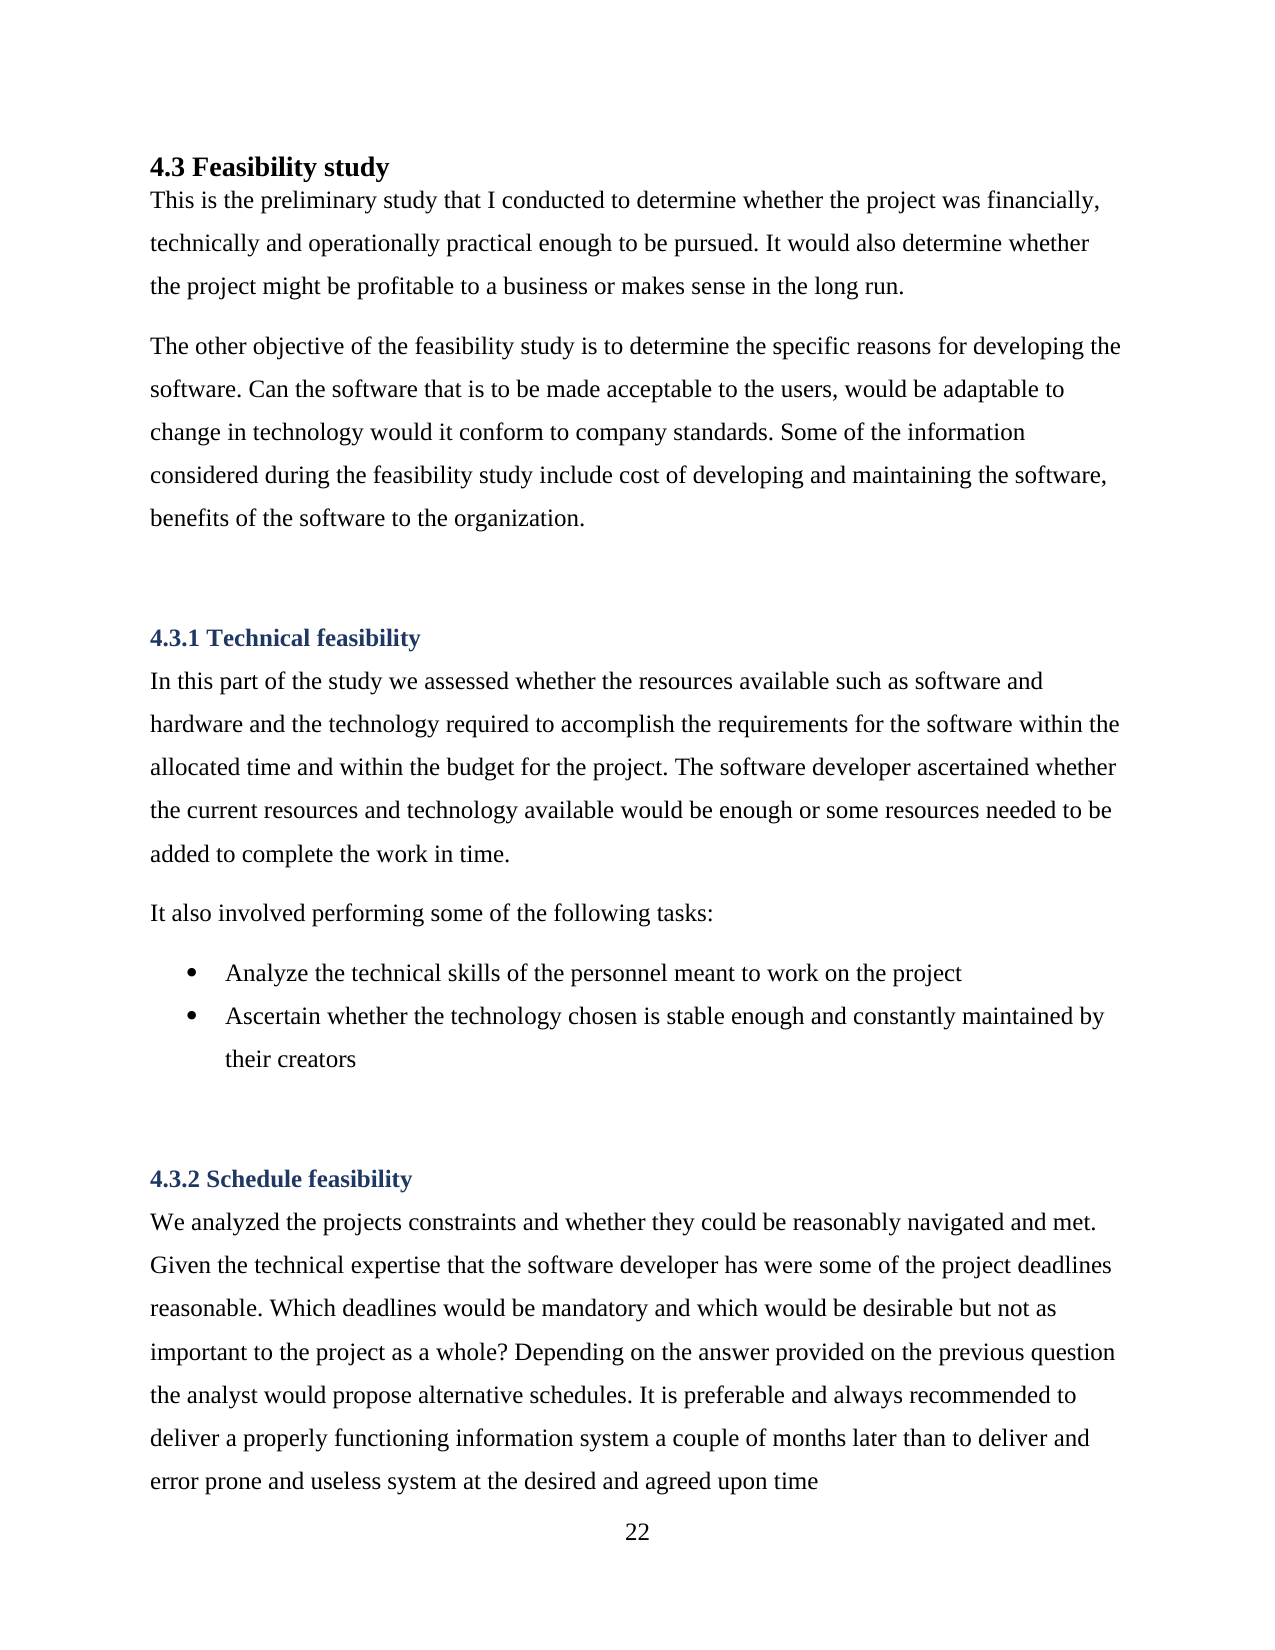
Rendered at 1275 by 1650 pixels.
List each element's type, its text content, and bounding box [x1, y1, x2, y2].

text We analyzed the projects constraints and whether they could be reasonably navigated and met. Given the technical expertise that the software developer has were some of the project deadlines reasonable. Which deadlines would be mandatory and which would be desirable but not as important to the project as a whole? Depending on the answer provided on the previous question the analyst would propose alternative schedules. It is preferable and always recommended to deliver a properly functioning information system a couple of months later than to deliver and error prone and useless system at the desired and agreed upon time [150, 1207, 1125, 1495]
text This is the preliminary study that I conducted to determine whether the project was financially, technically and operationally practical enough to be pursued. It would also determine whether the project might be profitable to a business or makes sense in the long run. [150, 185, 1125, 300]
text It also involved performing some of the following tasks: [150, 898, 1125, 927]
text The other objective of the feasibility study is to determine the specific reasons for developing the software. Can the software that is to be made acceptable to the users, would be adaptable to change in technology would it conform to company standards. Some of the information considered during the feasibility study include cost of developing and maintaining the software, benefits of the software to the organization. [150, 331, 1125, 532]
subtitle 4.3.1 Technical feasibility [150, 623, 1125, 652]
list Analyze the technical skills of the personnel meant to work on the project [187, 958, 1125, 987]
list Ascertain whether the technology chosen is stable enough and constantly maintained by their creators [187, 1001, 1125, 1073]
text In this part of the study we assessed whether the resources available such as software and hardware and the technology required to accomplish the requirements for the software within the allocated time and within the budget for the project. The software developer ascertained whether the current resources and technology available would be enough or some resources needed to be added to complete the work in time. [150, 666, 1125, 867]
subtitle 4.3.2 Schedule feasibility [150, 1164, 1125, 1193]
subtitle 4.3 Feasibility study [150, 150, 1125, 182]
